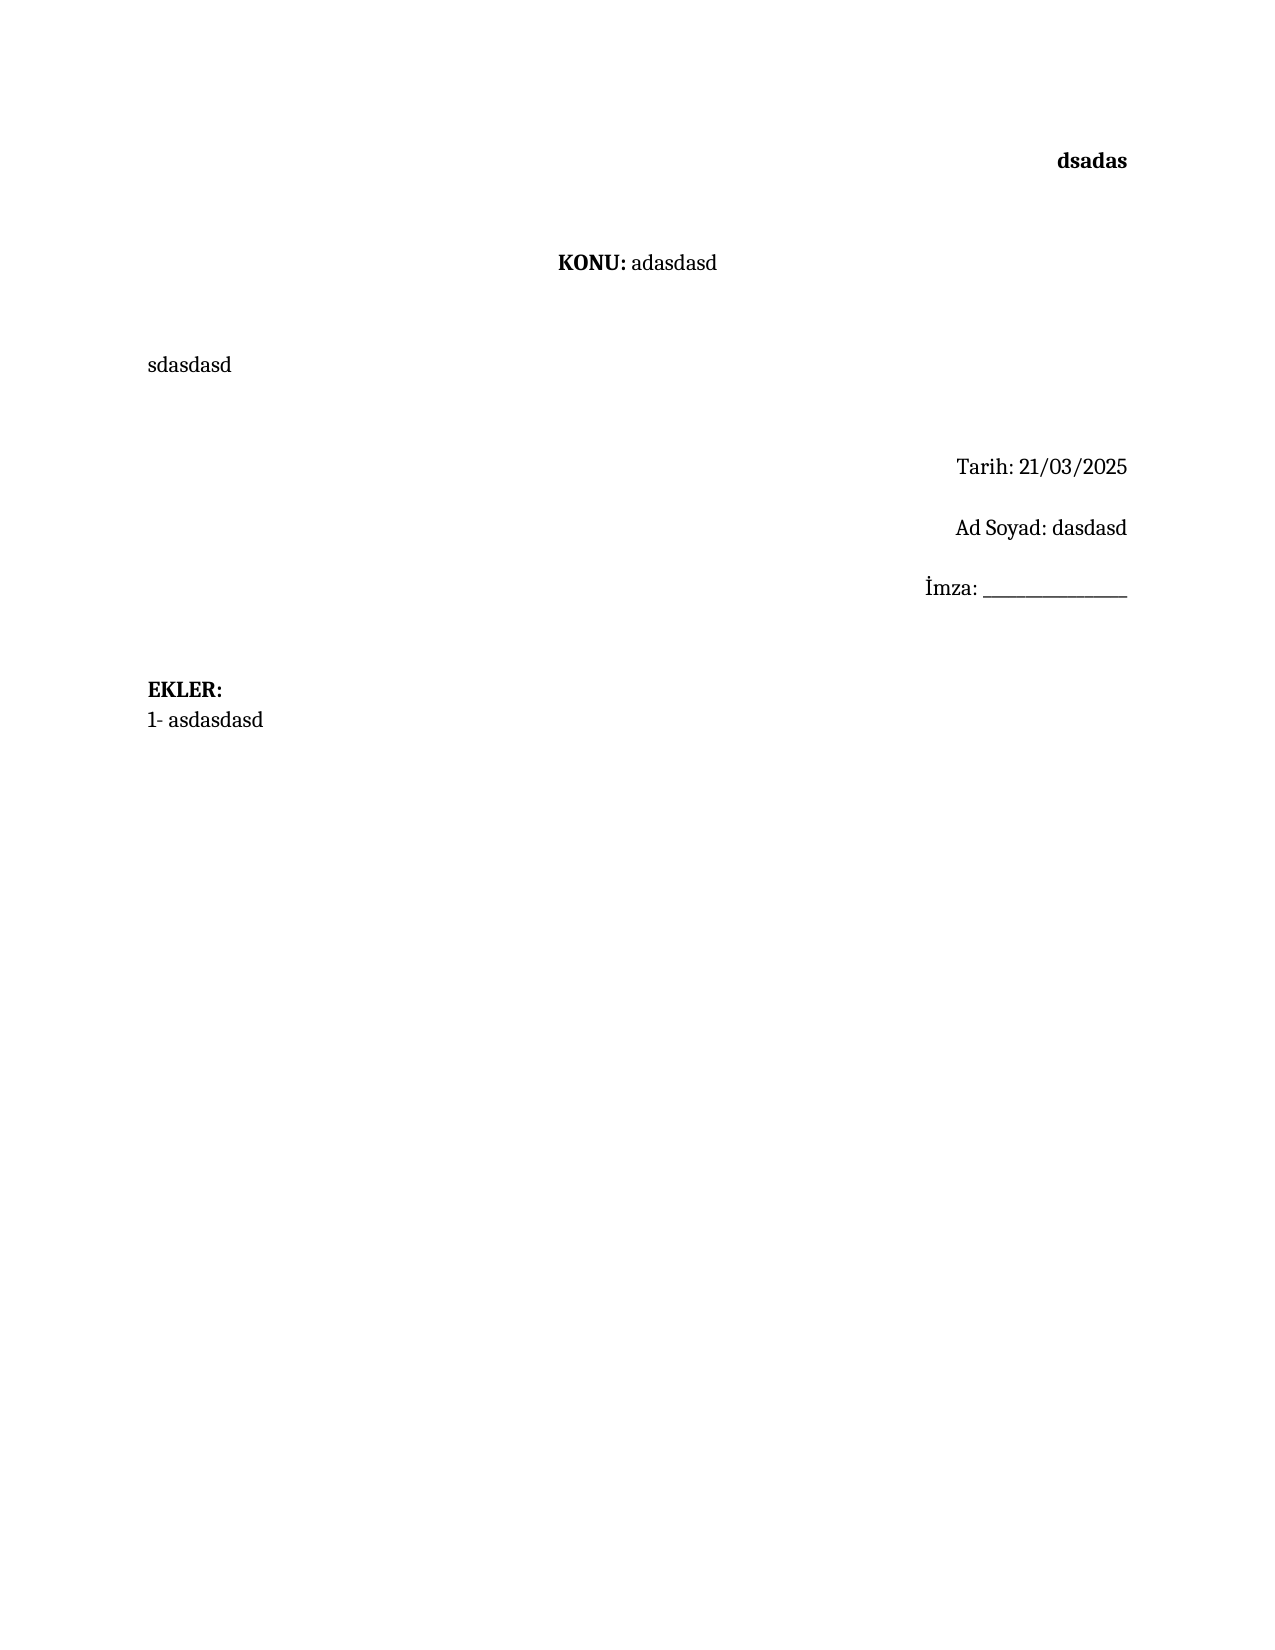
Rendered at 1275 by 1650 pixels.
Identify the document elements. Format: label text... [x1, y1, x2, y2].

text Tarih: 21/03/2025 Ad Soyad: dasdasd İmza: _________________ [148, 454, 1127, 601]
text sdasdasd [148, 352, 1127, 378]
text dsadas [148, 148, 1127, 174]
text KONU: adasdasd [148, 250, 1127, 276]
text EKLER: 1- asdasdasd [148, 677, 1127, 763]
